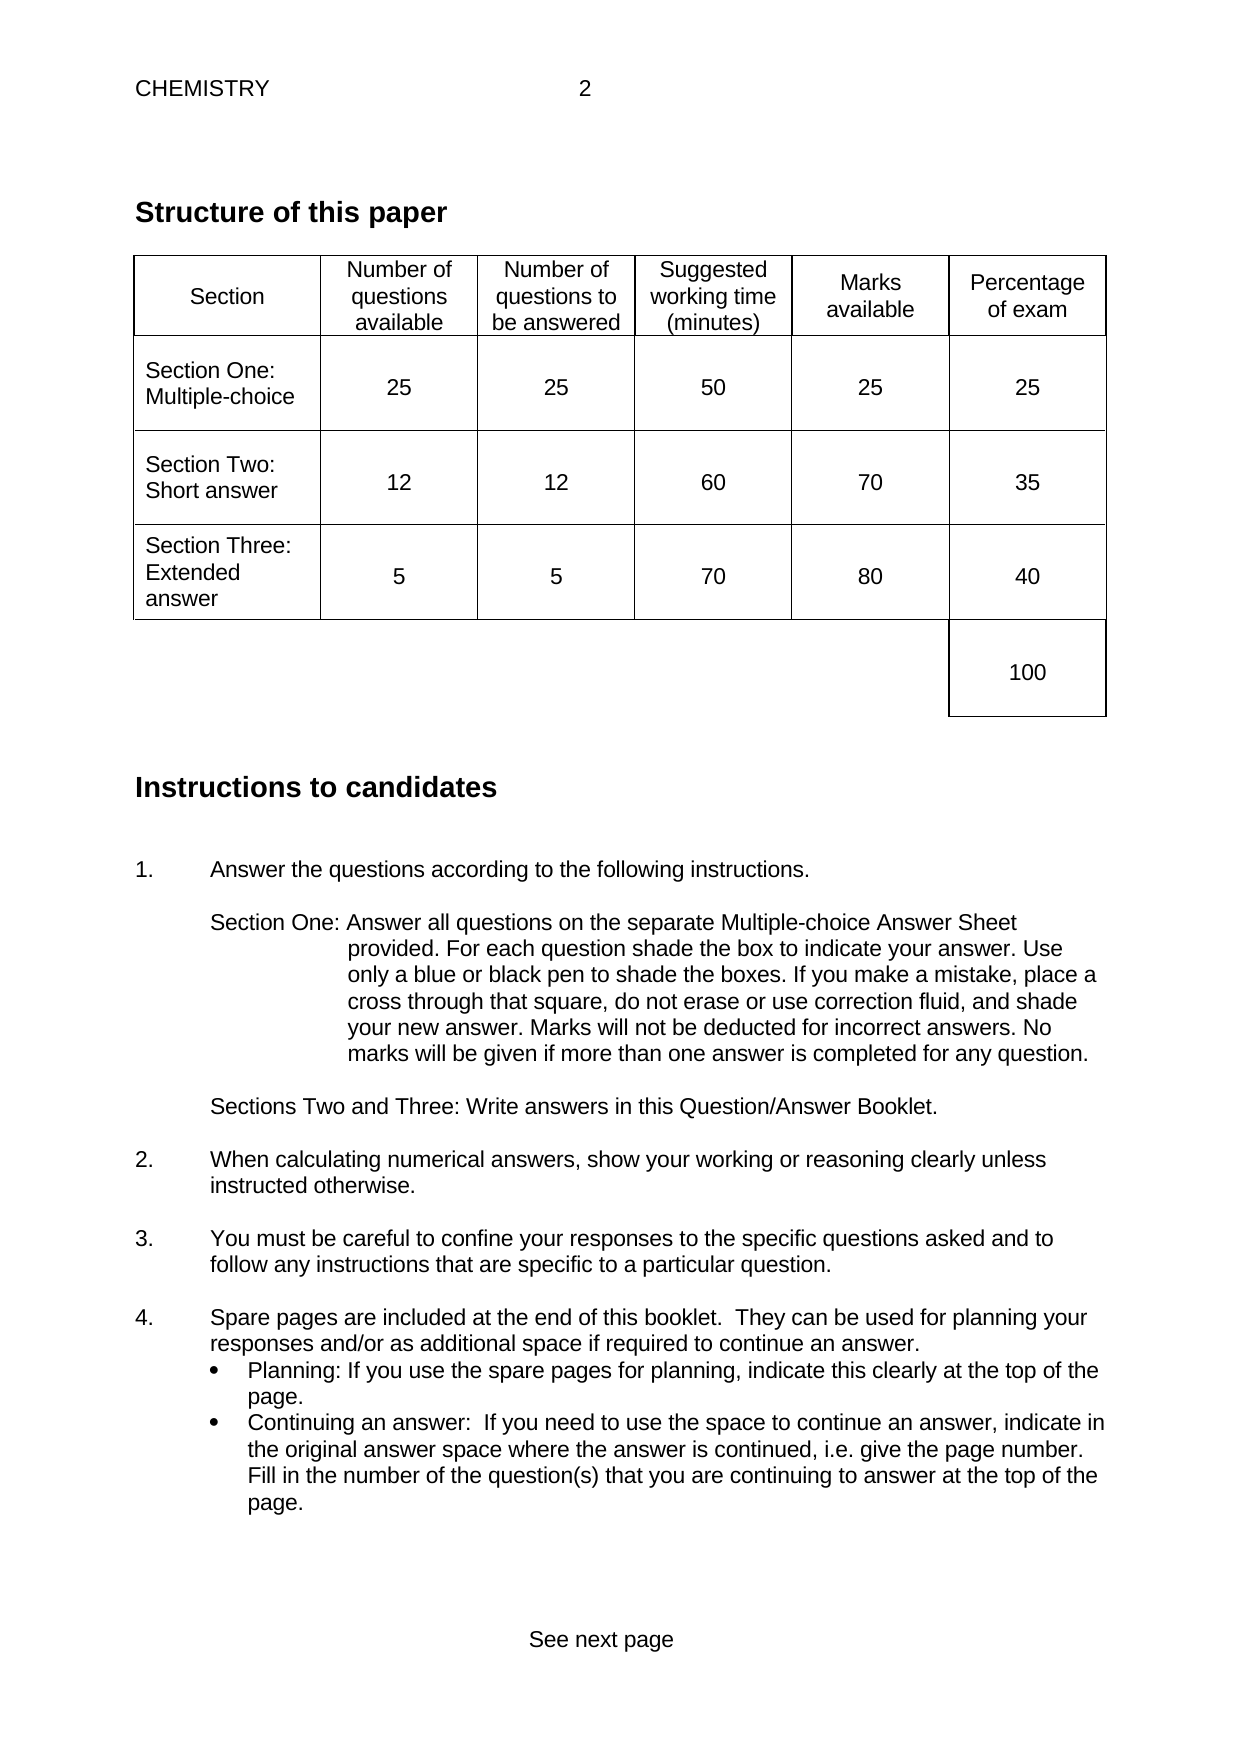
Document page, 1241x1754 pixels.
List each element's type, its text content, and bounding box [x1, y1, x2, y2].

text 2. When calculating numerical answers, show your working or reasoning clearly unless instructed otherwise. [135, 1146, 1105, 1198]
table_cell 50 [635, 336, 791, 430]
table_cell Section Two: Short answer [134, 430, 320, 524]
list Continuing an answer: If you need to use the space to continue an answer, indicate in the original answer space where the answer is continued, i.e. give the page number. Fill in the number of the question(s) that you are continuing to answer at the top of the page. [210, 1409, 1105, 1515]
table_header Marks available [793, 256, 948, 335]
text 1. Answer the questions according to the following instructions. [135, 856, 1105, 882]
table_cell 25 [792, 336, 949, 430]
table_cell 70 [635, 525, 791, 619]
table_cell 25 [478, 336, 634, 430]
table_header Section [135, 256, 320, 335]
table_cell 25 [950, 336, 1106, 430]
table_header Number of questions to be answered [478, 256, 634, 335]
text 4. Spare pages are included at the end of this booklet. They can be used for planning your responses and/or as additional space if required to continue an answer. [135, 1304, 1105, 1357]
table_cell Section One: Multiple-choice [134, 336, 320, 430]
table_cell 5 [478, 525, 634, 619]
table_cell 70 [792, 431, 949, 524]
table_cell 80 [792, 525, 949, 619]
table_cell 35 [950, 430, 1106, 524]
table_header Number of questions available [321, 256, 477, 335]
text Sections Two and Three: Write answers in this Question/Answer Booklet. [210, 1093, 1105, 1119]
table_cell 40 [950, 524, 1106, 619]
table_header Suggested working time (minutes) [636, 256, 791, 335]
table_header Percentage of exam [950, 256, 1105, 335]
text 3. You must be careful to confine your responses to the specific questions asked and to follow any instructions that are specific to a particular question. [135, 1225, 1105, 1278]
text Section One: Answer all questions on the separate Multiple-choice Answer Sheet provided. For each question shade the box to indicate your answer. Use only a blue or black pen to shade the boxes. If you make a mistake, place a cross through that square, do not erase or use correction fluid, and shade your new answer. Marks will not be deducted for incorrect answers. No marks will be given if more than one answer is completed for any question. [210, 909, 1105, 1067]
table_cell 5 [321, 525, 477, 619]
list Planning: If you use the spare pages for planning, indicate this clearly at the top of the page. [210, 1357, 1105, 1409]
text Instructions to candidates [135, 770, 1105, 803]
table_cell Section Three: Extended answer [134, 524, 320, 619]
table_cell [134, 619, 948, 716]
text Structure of this paper [135, 195, 1105, 228]
table_cell 100 [950, 620, 1105, 716]
table_cell 12 [321, 431, 477, 524]
table_cell 12 [478, 431, 634, 524]
table_cell 60 [635, 431, 791, 524]
table_cell 25 [321, 336, 477, 430]
